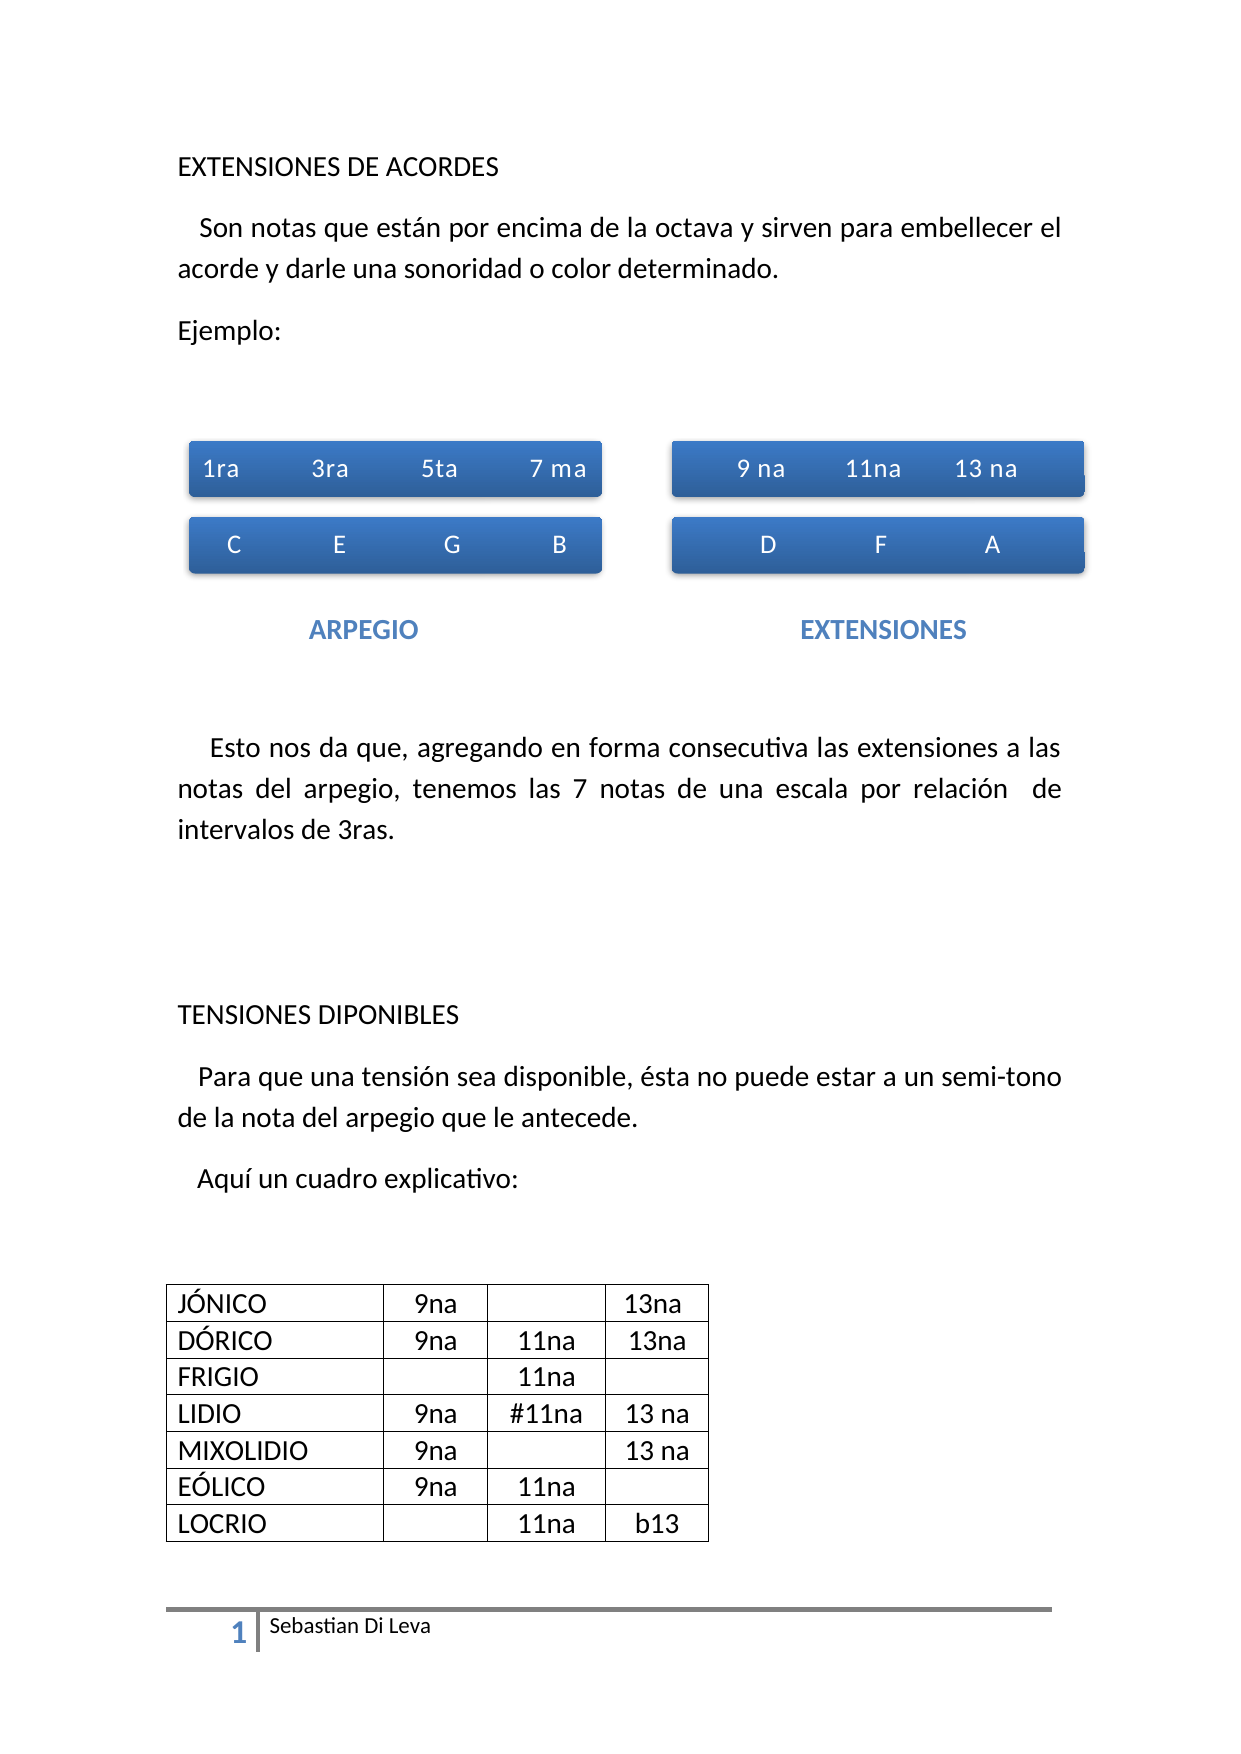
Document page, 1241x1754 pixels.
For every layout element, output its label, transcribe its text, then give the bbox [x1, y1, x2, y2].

table_cell [606, 1469, 708, 1504]
text Para que una tensión sea disponible, ésta no puede estar a un semi-tono de la nota del arpegio que le antecede. [177, 1058, 1063, 1134]
table_cell 13 na [606, 1432, 708, 1467]
text EXTENSIONES DE ACORDES [177, 148, 1063, 183]
table_cell b13 [606, 1505, 708, 1541]
text Son notas que están por encima de la octava y sirven para embellecer el acorde y darle una sonoridad o color determinado. [177, 209, 1063, 286]
text TENSIONES DIPONIBLES [177, 996, 1063, 1032]
table_cell [384, 1505, 487, 1541]
table_cell LIDIO [167, 1395, 383, 1431]
table_cell #11na [488, 1395, 605, 1431]
table_cell 9na [384, 1432, 487, 1467]
table_cell 9na [384, 1395, 487, 1431]
table_cell LOCRIO [167, 1505, 383, 1541]
table_header JÓNICO [167, 1285, 383, 1321]
table_cell [384, 1359, 487, 1394]
table_cell 11na [488, 1322, 605, 1357]
table_cell 9na [384, 1469, 487, 1504]
table_header 9na [384, 1285, 487, 1321]
table_cell 13 na [606, 1395, 708, 1431]
text ARPEGIO EXTENSIONES [177, 611, 1063, 646]
text Esto nos da que, agregando en forma consecutiva las extensiones a las notas del arpegio, tenemos las 7 notas de una escala por relación de intervalos de 3ras. [177, 729, 1063, 846]
table_cell MIXOLIDIO [167, 1432, 383, 1467]
table_cell DÓRICO [167, 1322, 383, 1357]
text Aquí un cuadro explicativo: [177, 1161, 1063, 1196]
table_cell [606, 1359, 708, 1394]
table_cell 11na [488, 1469, 605, 1504]
table_cell EÓLICO [167, 1469, 383, 1504]
table_cell 11na [488, 1359, 605, 1394]
table_cell 11na [488, 1505, 605, 1541]
table_cell [488, 1432, 605, 1467]
table_cell 9na [384, 1322, 487, 1357]
table_cell 13na [606, 1322, 708, 1357]
table_header 13na [606, 1285, 708, 1321]
table_header [488, 1285, 605, 1321]
table_cell FRIGIO [167, 1359, 383, 1394]
text Ejemplo: [177, 312, 1063, 348]
